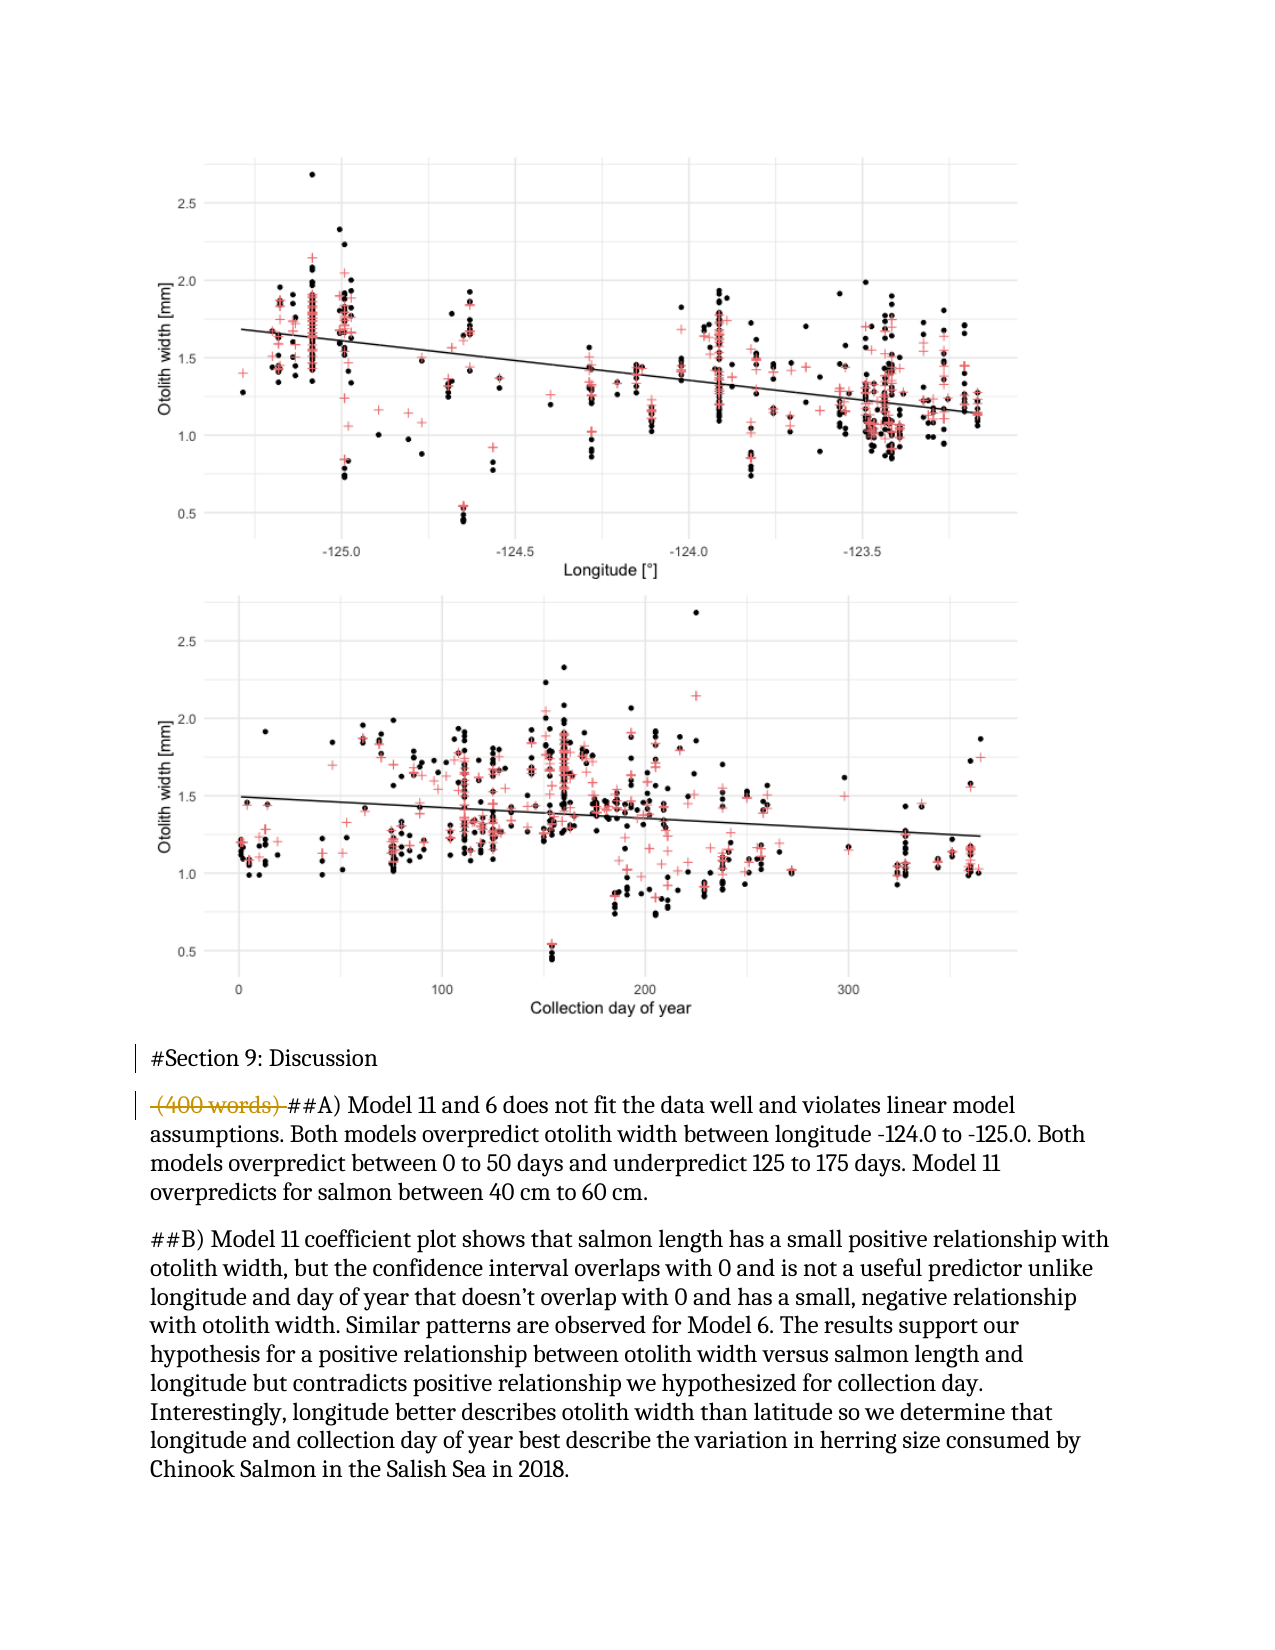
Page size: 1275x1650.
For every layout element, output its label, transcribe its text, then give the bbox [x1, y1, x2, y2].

picture [150, 150, 1025, 1025]
text ##A) Model 11 and 6 does not fit the data well and violates linear model assumptions. Both models overpredict otolith width between longitude -124.0 to -125.0. Both models overpredict between 0 to 50 days and underpredict 125 to 175 days. Model 11 overpredicts for salmon between 40 cm to 60 cm. [150, 1091, 1125, 1206]
text ##B) Model 11 coefficient plot shows that salmon length has a small positive relationship with otolith width, but the confidence interval overlaps with 0 and is not a useful predictor unlike longitude and day of year that doesn’t overlap with 0 and has a small, negative relationship with otolith width. Similar patterns are observed for Model 6. The results support our hypothesis for a positive relationship between otolith width versus salmon length and longitude but contradicts positive relationship we hypothesized for collection day. Interestingly, longitude better describes otolith width than latitude so we determine that longitude and collection day of year best describe the variation in herring size consumed by Chinook Salmon in the Salish Sea in 2018. [150, 1225, 1125, 1484]
text #Section 9: Discussion [150, 1044, 1125, 1072]
